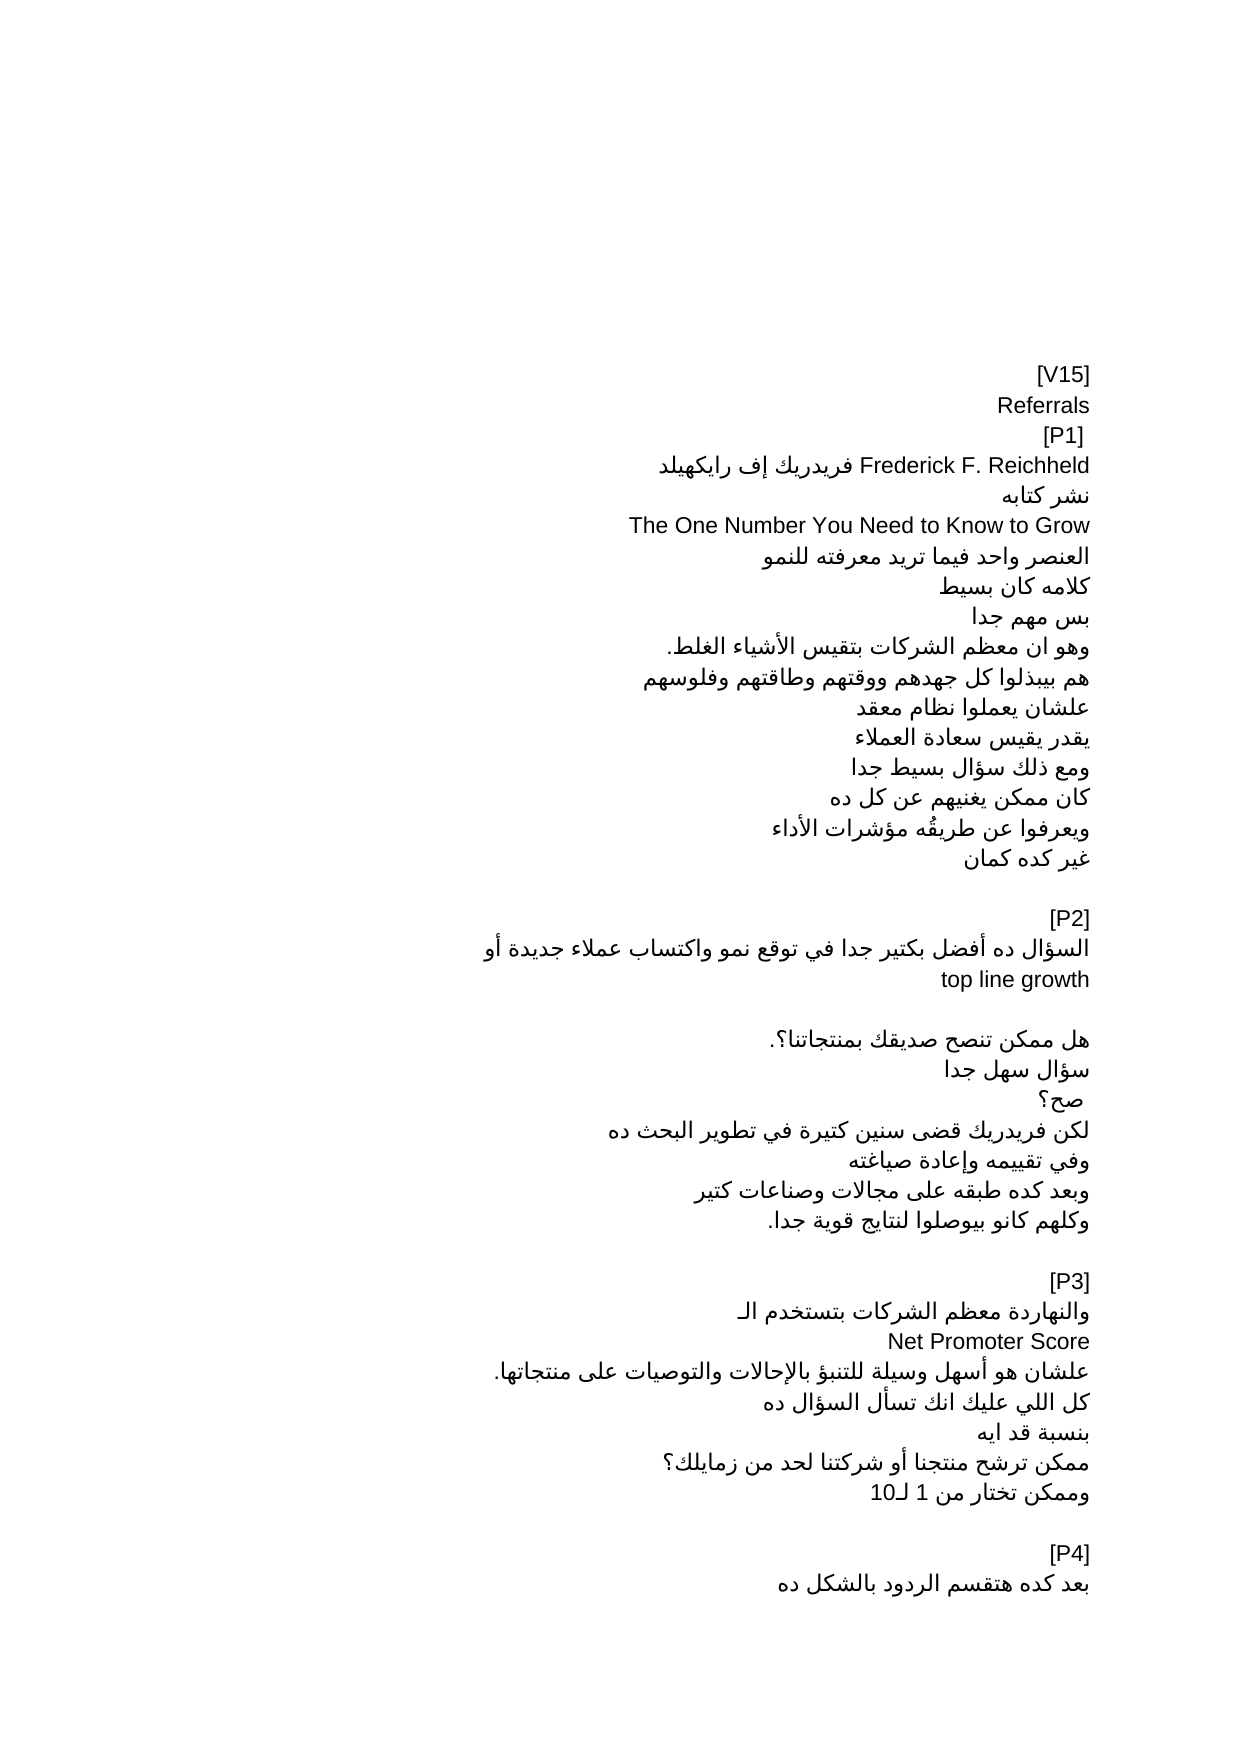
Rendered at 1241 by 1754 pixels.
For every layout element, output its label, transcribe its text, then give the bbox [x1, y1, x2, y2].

text هل ممكن تنصح صديقك بمنتجاتنا؟. [150, 1026, 1090, 1052]
text لكن فريدريك قضى سنين كتيرة في تطوير البحث ده وفي تقييمه وإعادة صياغته وبعد كده طبقه على مجالات وصناعات كتير وكلهم كانو بيوصلوا لنتايج قوية جدا. [150, 1117, 1090, 1234]
text بنسبة قد ايه ممكن ترشح منتجنا أو شركتنا لحد من زمايلك؟ [150, 1419, 1090, 1475]
text هم بيبذلوا كل جهدهم ووقتهم وطاقتهم وفلوسهم علشان يعملوا نظام معقد يقدر يقيس سعادة العملاء [150, 663, 1090, 750]
text نشر كتابه [150, 482, 1090, 509]
text كل اللي عليك انك تسأل السؤال ده [150, 1388, 1090, 1415]
text ومع ذلك سؤال بسيط جدا كان ممكن يغنيهم عن كل ده ويعرفوا عن طريقُه مؤشرات الأداء غير كده كمان [150, 754, 1090, 871]
text [V15] [150, 361, 1090, 388]
text [P3] [150, 1268, 1090, 1294]
text Referrals [150, 392, 1090, 418]
text Net Promoter Score [150, 1328, 1090, 1354]
text The One Number You Need to Know to Grow [150, 512, 1090, 539]
text وممكن تختار من 1 لـ10 [150, 1479, 1090, 1506]
text Frederick F. Reichheld فريدريك إف رايكهيلد [150, 452, 1090, 478]
text علشان هو أسهل وسيلة للتنبؤ بالإحالات والتوصيات على منتجاتها. [150, 1358, 1090, 1385]
text [P1] [150, 422, 1090, 448]
text [P2] السؤال ده أفضل بكتير جدا في توقع نمو واكتساب عملاء جديدة أو [150, 905, 1090, 962]
text والنهاردة معظم الشركات بتستخدم الـ [150, 1298, 1090, 1324]
text بعد كده هتقسم الردود بالشكل ده [150, 1570, 1090, 1596]
text top line growth [150, 966, 1090, 992]
text [P4] [150, 1539, 1090, 1566]
text العنصر واحد فيما تريد معرفته للنمو [150, 543, 1090, 569]
text سؤال سهل جدا صح؟ [150, 1056, 1090, 1113]
text كلامه كان بسيط بس مهم جدا [150, 573, 1090, 629]
text وهو ان معظم الشركات بتقيس الأشياء الغلط. [150, 633, 1090, 660]
